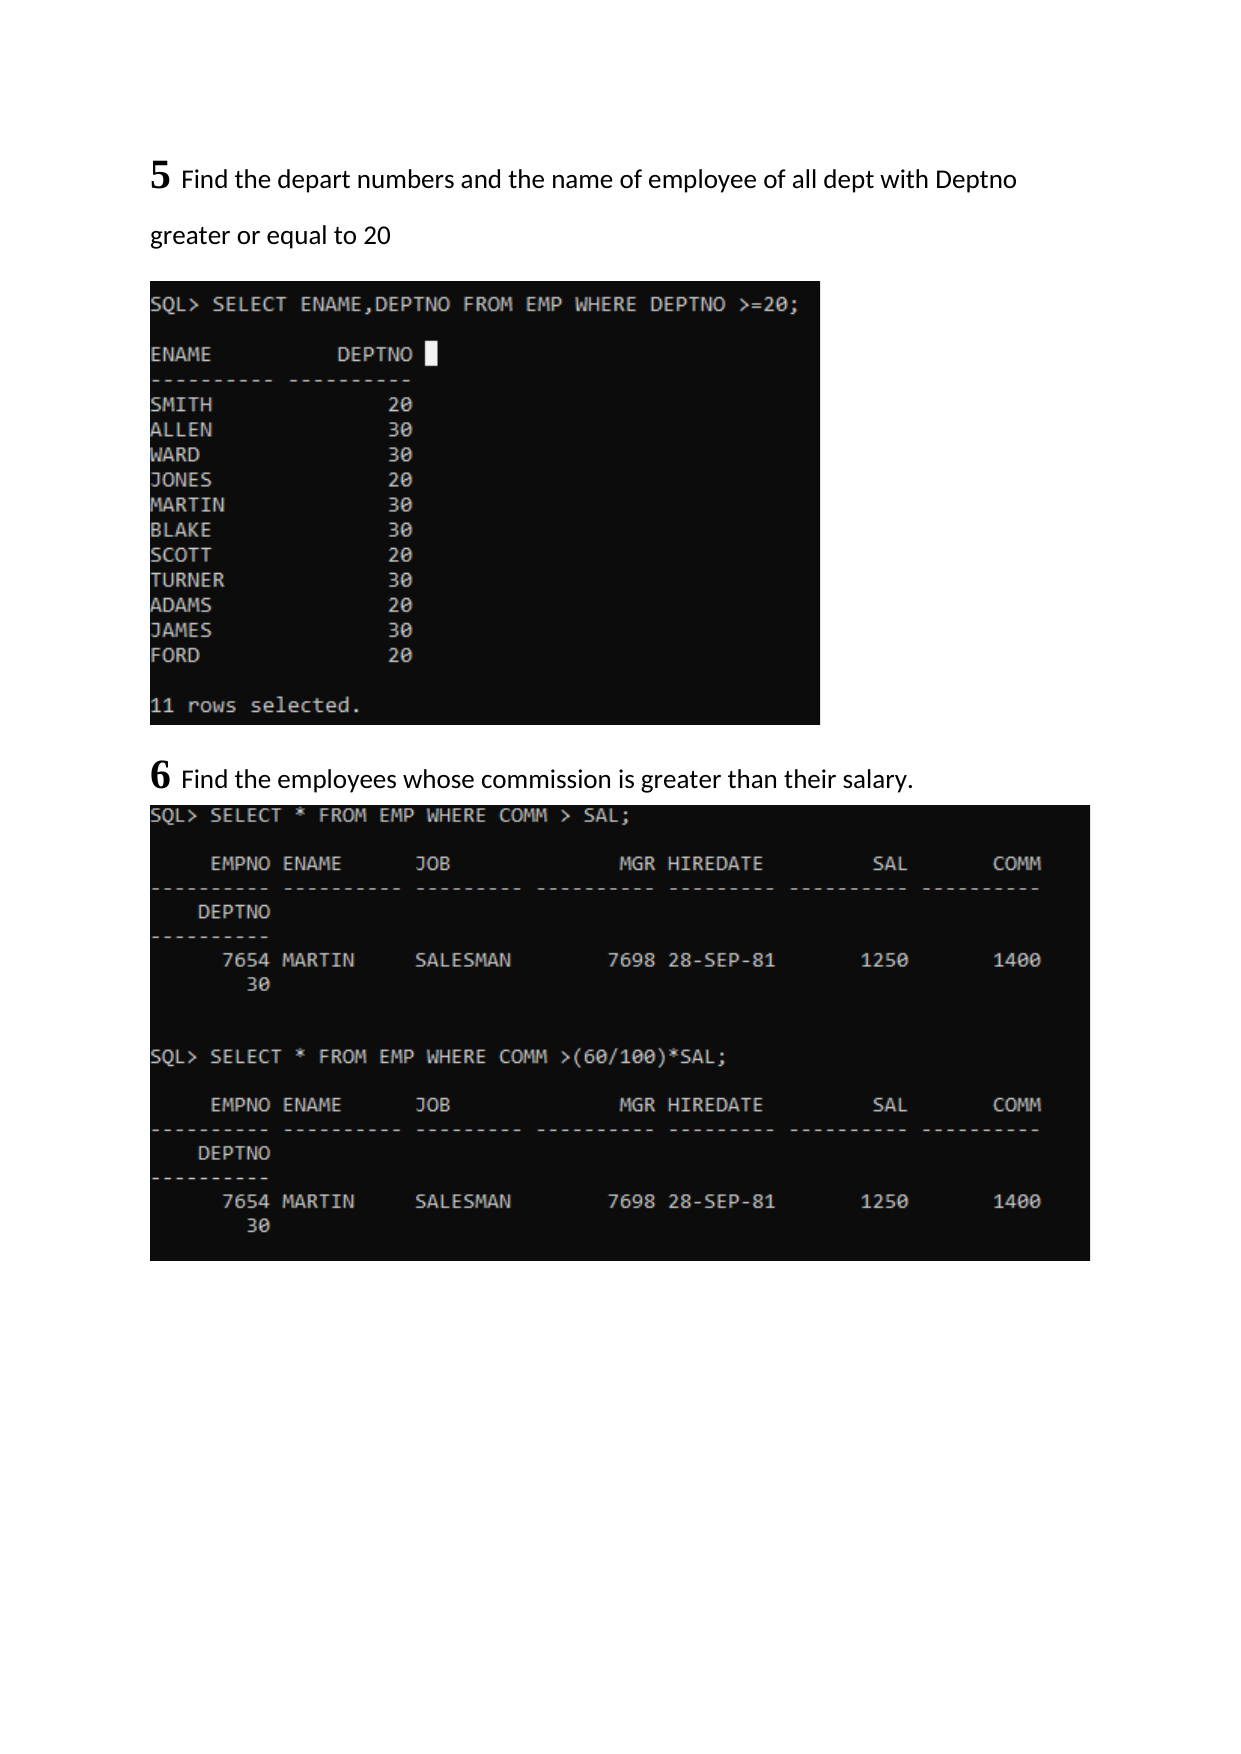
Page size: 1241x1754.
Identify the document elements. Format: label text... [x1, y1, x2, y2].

picture [150, 281, 821, 725]
text 5 Find the depart numbers and the name of employee of all dept with Deptno greater or equal to 20 [150, 150, 1090, 253]
text 6 Find the employees whose commission is greater than their salary. [150, 750, 1090, 798]
picture [150, 805, 1091, 1261]
